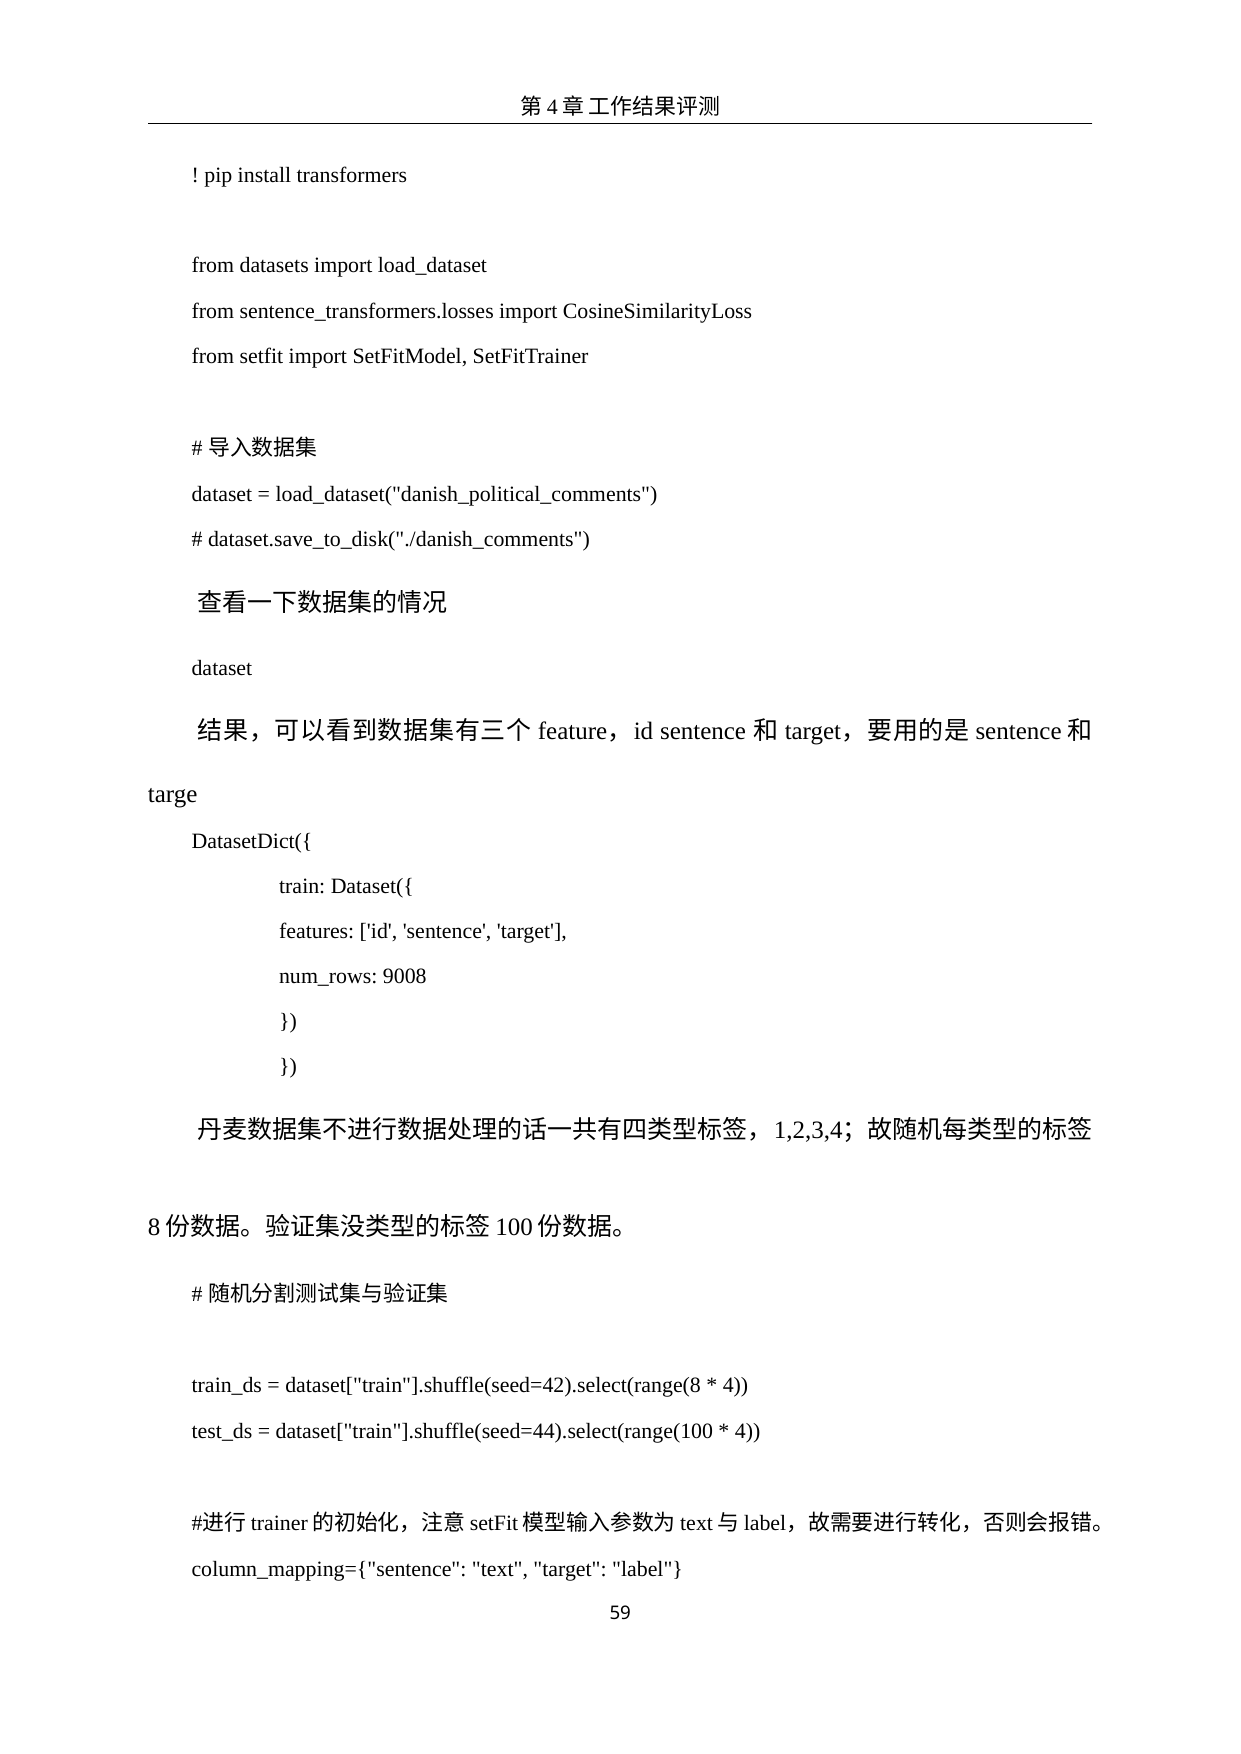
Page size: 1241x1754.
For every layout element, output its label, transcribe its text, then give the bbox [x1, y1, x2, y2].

text #进行trainer的初始化，注意setFit模型输入参数为text与label，故需要进行转化，否则会报错。 [148, 1504, 1092, 1537]
text 查看一下数据集的情况 [148, 568, 1092, 633]
text dataset [148, 651, 1092, 683]
text test_ds = dataset["train"].shuffle(seed=44).select(range(100 * 4)) [148, 1414, 1092, 1446]
text 结果，可以看到数据集有三个feature，id sentence 和target，要用的是sentence和targe [148, 696, 1092, 810]
text column_mapping={"sentence": "text", "target": "label"} [148, 1552, 1092, 1585]
text train_ds = dataset["train"].shuffle(seed=42).select(range(8 * 4)) [148, 1369, 1092, 1401]
text DatasetDict({ [148, 824, 1092, 857]
text # 随机分割测试集与验证集 [148, 1275, 1092, 1308]
text train: Dataset({ [148, 869, 1092, 902]
text # 导入数据集 [148, 429, 1092, 462]
text from datasets import load_dataset [148, 249, 1092, 281]
text # dataset.save_to_disk("./danish_comments") [148, 523, 1092, 555]
text from setfit import SetFitModel, SetFitTrainer [148, 339, 1092, 372]
text 丹麦数据集不进行数据处理的话一共有四类型标签，1,2,3,4；故随机每类型的标签8份数据。验证集没类型的标签100份数据。 [148, 1095, 1092, 1257]
text from sentence_transformers.losses import CosineSimilarityLoss [148, 294, 1092, 326]
text features: ['id', 'sentence', 'target'], [148, 914, 1092, 947]
text dataset = load_dataset("danish_political_comments") [148, 478, 1092, 510]
text num_rows: 9008 [148, 959, 1092, 992]
text }) [148, 1050, 1092, 1082]
text }) [148, 1004, 1092, 1037]
text ! pip install transformers [148, 159, 1092, 191]
